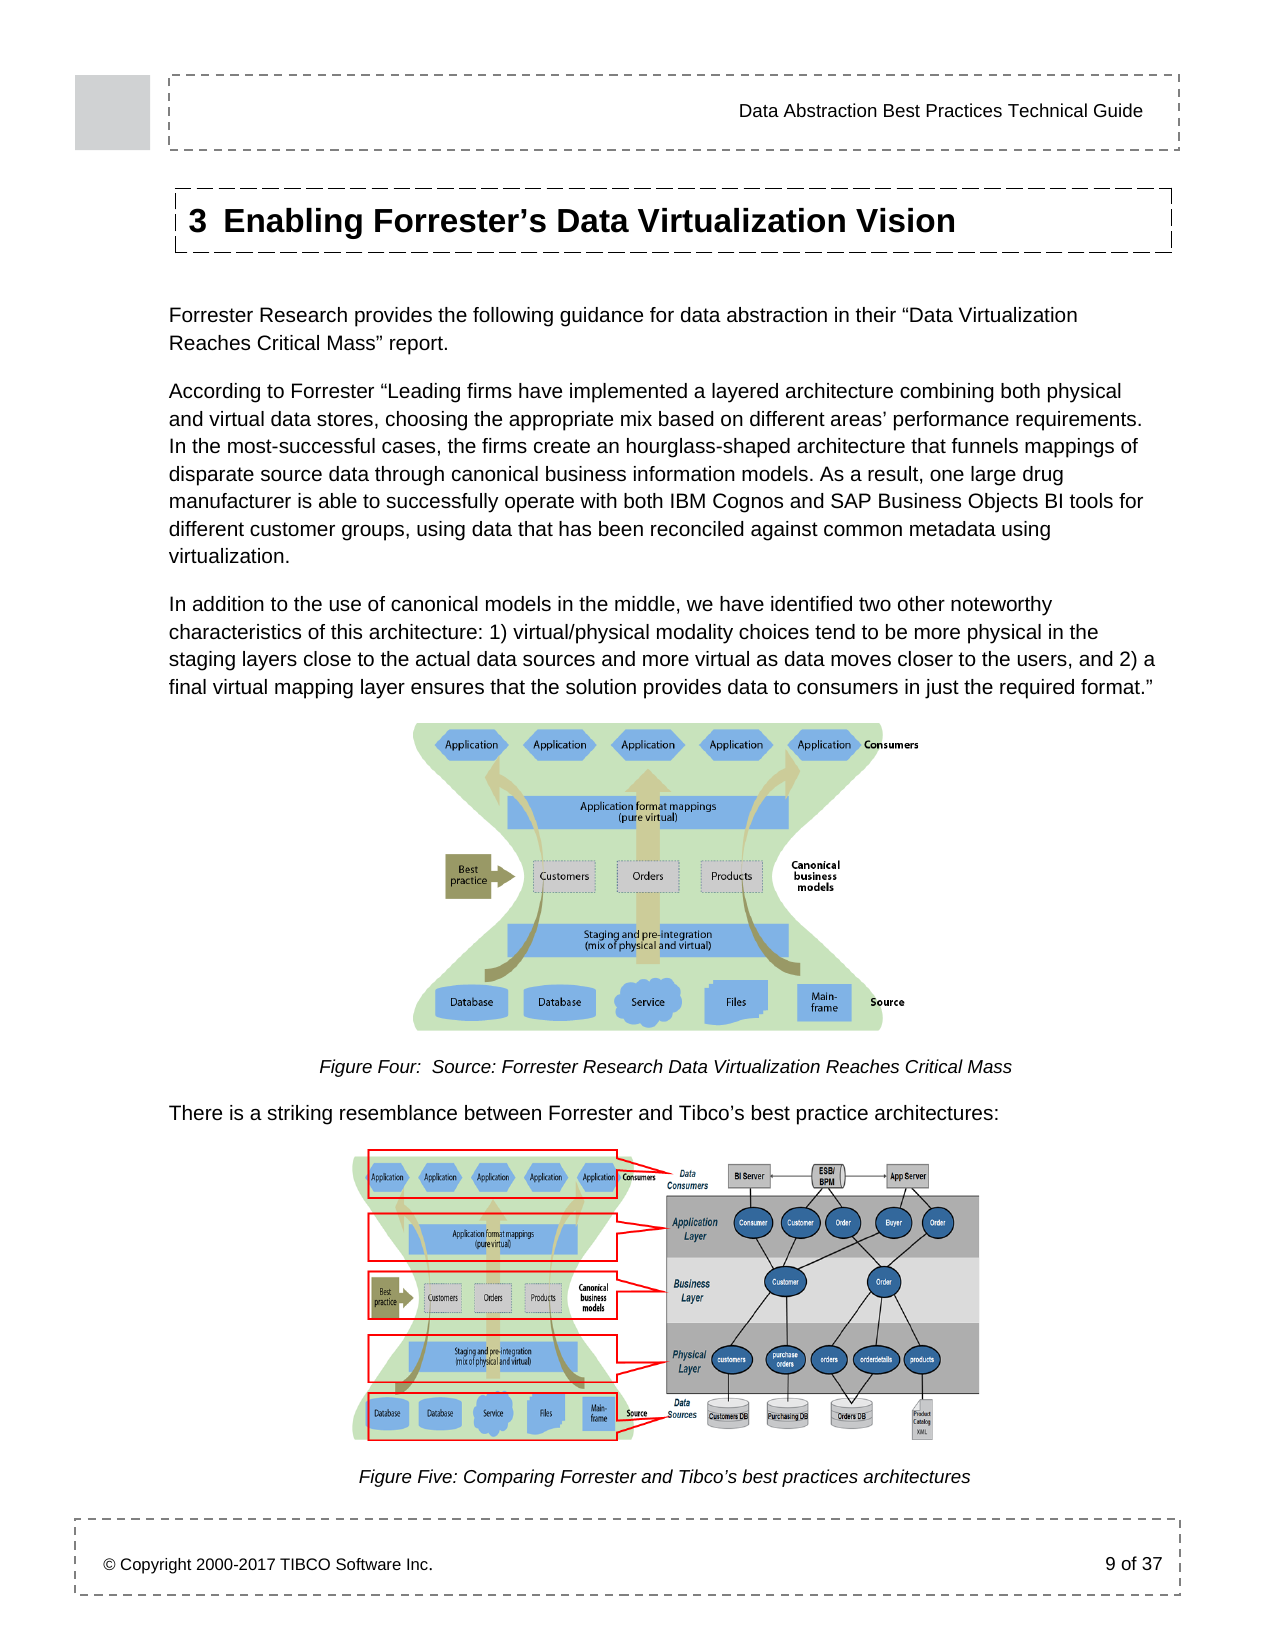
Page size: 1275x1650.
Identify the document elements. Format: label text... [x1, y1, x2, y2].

text There is a striking resemblance between Forrester and Tibco’s best practice architectures: [169, 1101, 1161, 1125]
text In addition to the use of canonical models in the middle, we have identified two other noteworthy characteristics of this architecture: 1) virtual/physical modality choices tend to be more physical in the staging layers close to the actual data sources and more virtual as data moves closer to the users, and 2) a final virtual mapping layer ensures that the solution provides data to consumers in just the required format.” [169, 592, 1162, 699]
text Figure Five: Comparing Forrester and Tibco’s best practices architectures [169, 1466, 1161, 1488]
subtitle Enabling Forrester’s Data Virtualization Vision [175, 187, 1172, 253]
picture [352, 1149, 980, 1441]
picture [413, 723, 919, 1031]
text Forrester Research provides the following guidance for data abstraction in their “Data Virtualization Reaches Critical Mass” report. [169, 303, 1162, 354]
text According to Forrester “Leading firms have implemented a layered architecture combining both physical and virtual data stores, choosing the appropriate mix based on different areas’ performance requirements. In the most-successful cases, the firms create an hourglass-shaped architecture that funnels mappings of disparate source data through canonical business information models. As a result, one large drug manufacturer is able to successfully operate with both IBM Cognos and SAP Business Objects BI tools for different customer groups, using data that has been reconciled against common metadata using virtualization. [169, 379, 1162, 568]
text Figure Four: Source: Forrester Research Data Virtualization Reaches Critical Mass [169, 1056, 1162, 1077]
